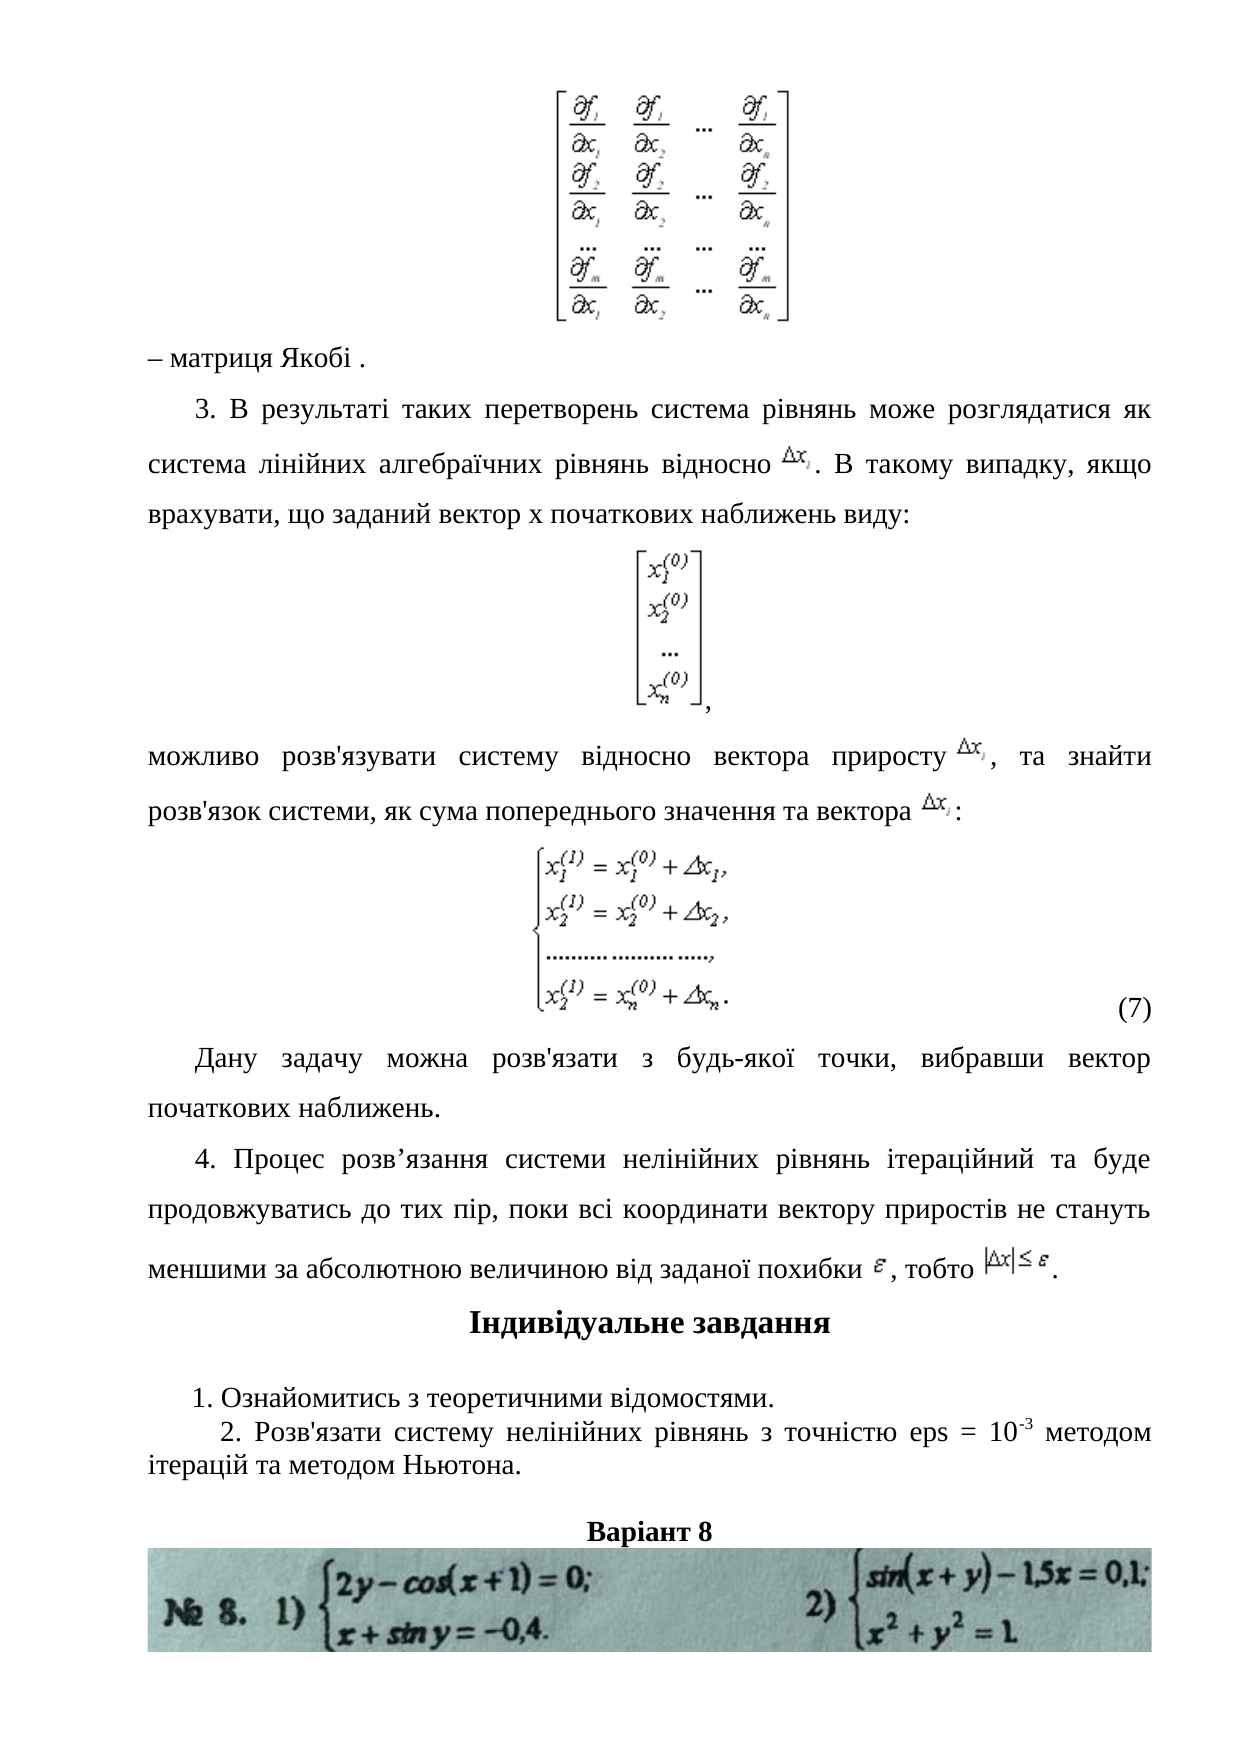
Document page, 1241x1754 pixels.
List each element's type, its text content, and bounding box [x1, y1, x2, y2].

picture [779, 441, 814, 474]
text Варіант 8 [148, 1514, 1152, 1548]
picture [954, 732, 990, 765]
picture [870, 1256, 890, 1279]
text – матриця Якобі . [148, 340, 1152, 374]
picture [147, 1548, 1152, 1652]
text Дану задачу можна розв'язати з будь-якої точки, вибравши вектор початкових наближень. [148, 1040, 1152, 1124]
text , [148, 547, 1152, 716]
text Індивідуальне завдання [148, 1302, 1152, 1340]
text можливо розв'язувати систему відносно вектора приросту , та знайти розв'язок системи, як сума попереднього значення та вектора : [148, 732, 1152, 827]
picture [981, 1241, 1052, 1279]
picture [554, 88, 792, 326]
picture [530, 843, 730, 1018]
text 4. Процес розв’язання системи нелінійних рівнянь ітераційний та буде продовжуватись до тих пір, поки всі координати вектору приростів не стануть меншими за абсолютною величиною від заданої похибки , тобто . [148, 1141, 1152, 1285]
text 3. В результаті таких перетворень система рівнянь може розглядатися як система лінійних алгебраїчних рівнянь відносно . В такому випадку, якщо врахувати, що заданий вектор х початкових наближень виду: [148, 391, 1152, 530]
text (7) [148, 843, 1152, 1023]
text 2. Розв'язати систему нелінійних рівнянь з точністю eps = 10-3 методом ітерацій та методом Ньютона. [148, 1414, 1152, 1481]
picture [919, 787, 955, 821]
text 1. Ознайомитись з теоретичними відомостями. [148, 1380, 1152, 1414]
picture [634, 546, 705, 710]
